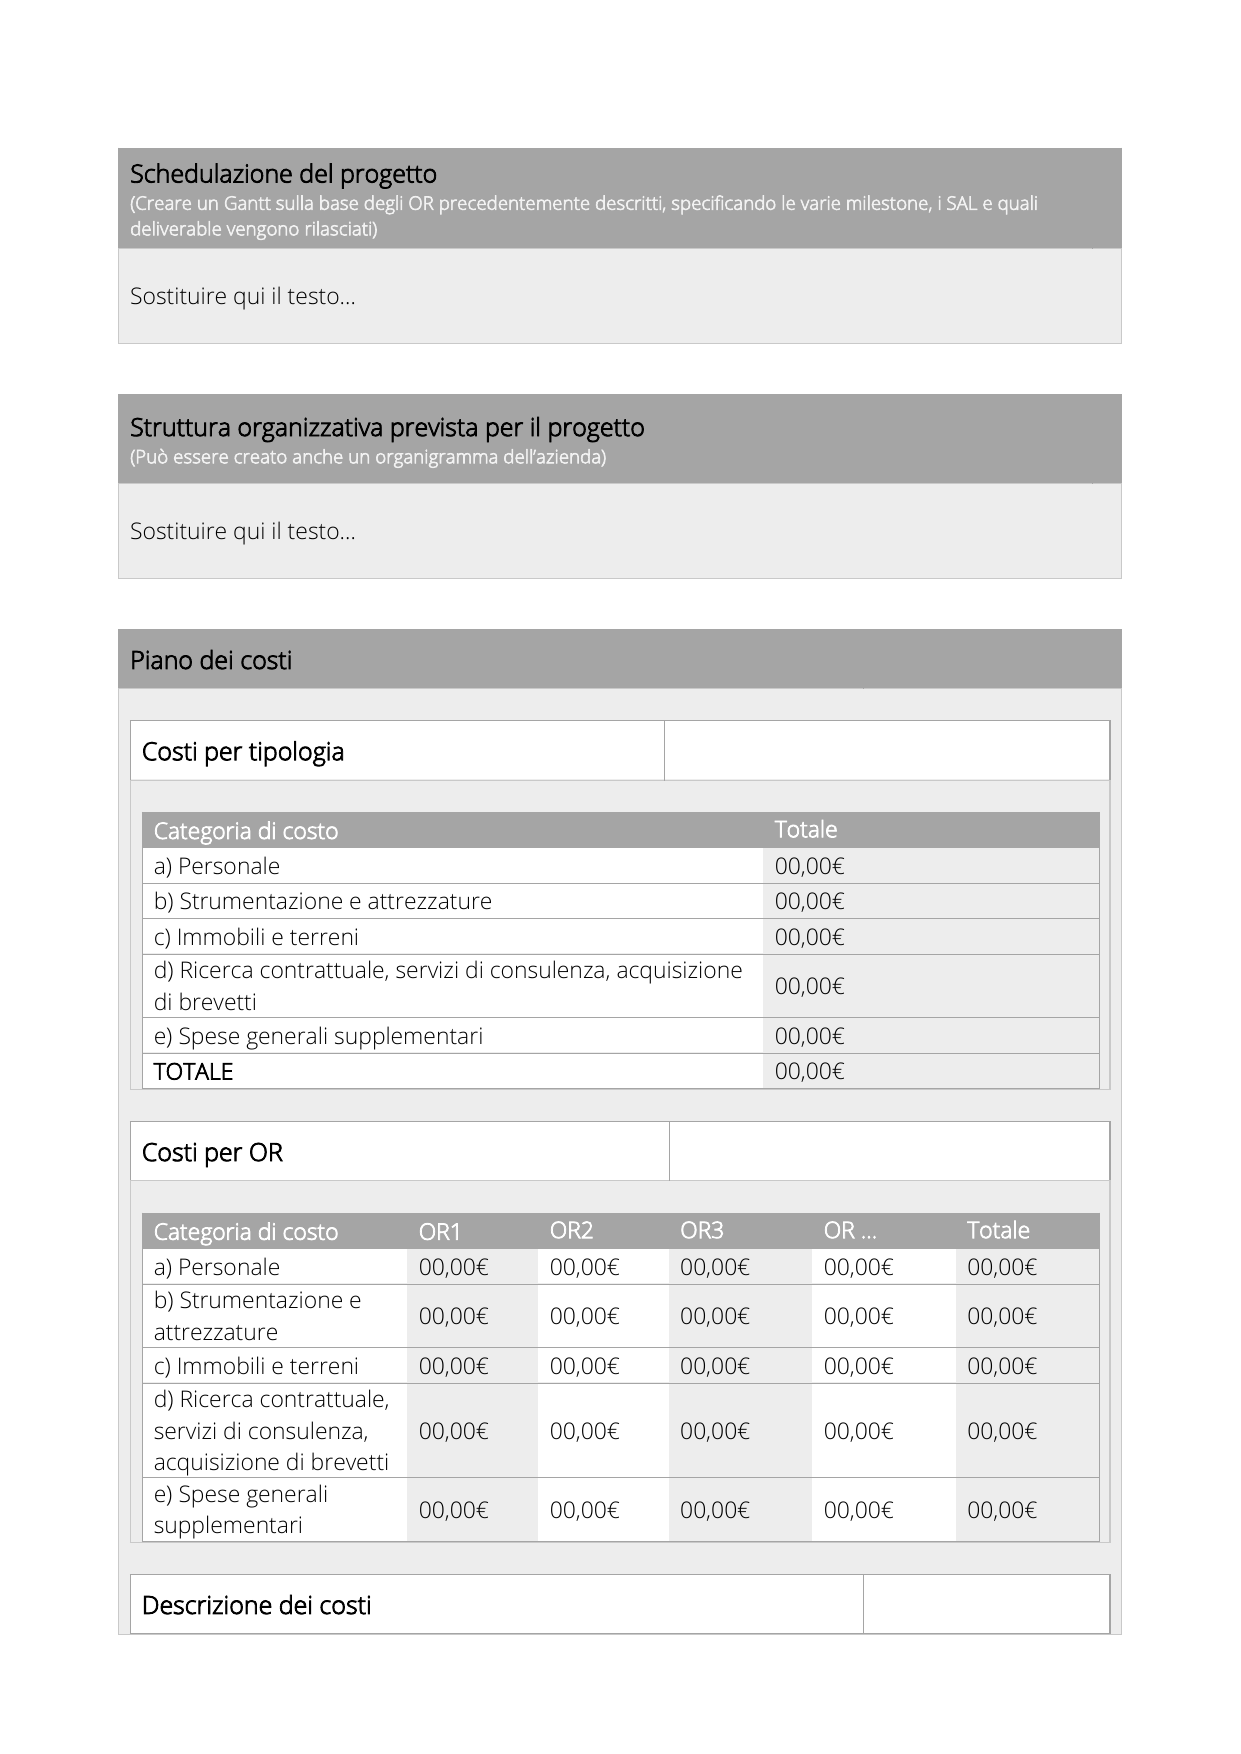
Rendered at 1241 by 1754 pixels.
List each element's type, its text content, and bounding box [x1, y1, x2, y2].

table_header [864, 630, 1121, 688]
table_header [1093, 149, 1121, 248]
table_header Piano dei costi [119, 630, 863, 688]
table_cell Sostituire qui il testo… [119, 484, 1121, 578]
table_cell Sostituire qui il testo… [119, 249, 1121, 343]
table_header [1093, 395, 1121, 483]
table_header Struttura organizzativa prevista per il progetto (Può essere creato anche un organigramma dell’azienda) [119, 395, 1092, 483]
table_header Schedulazione del progetto (Creare un Gantt sulla base degli OR precedentemente descritti, specificando le varie milestone, i SAL e quali deliverable vengono rilasciati) [119, 149, 1092, 248]
table_cell [119, 689, 1121, 1634]
